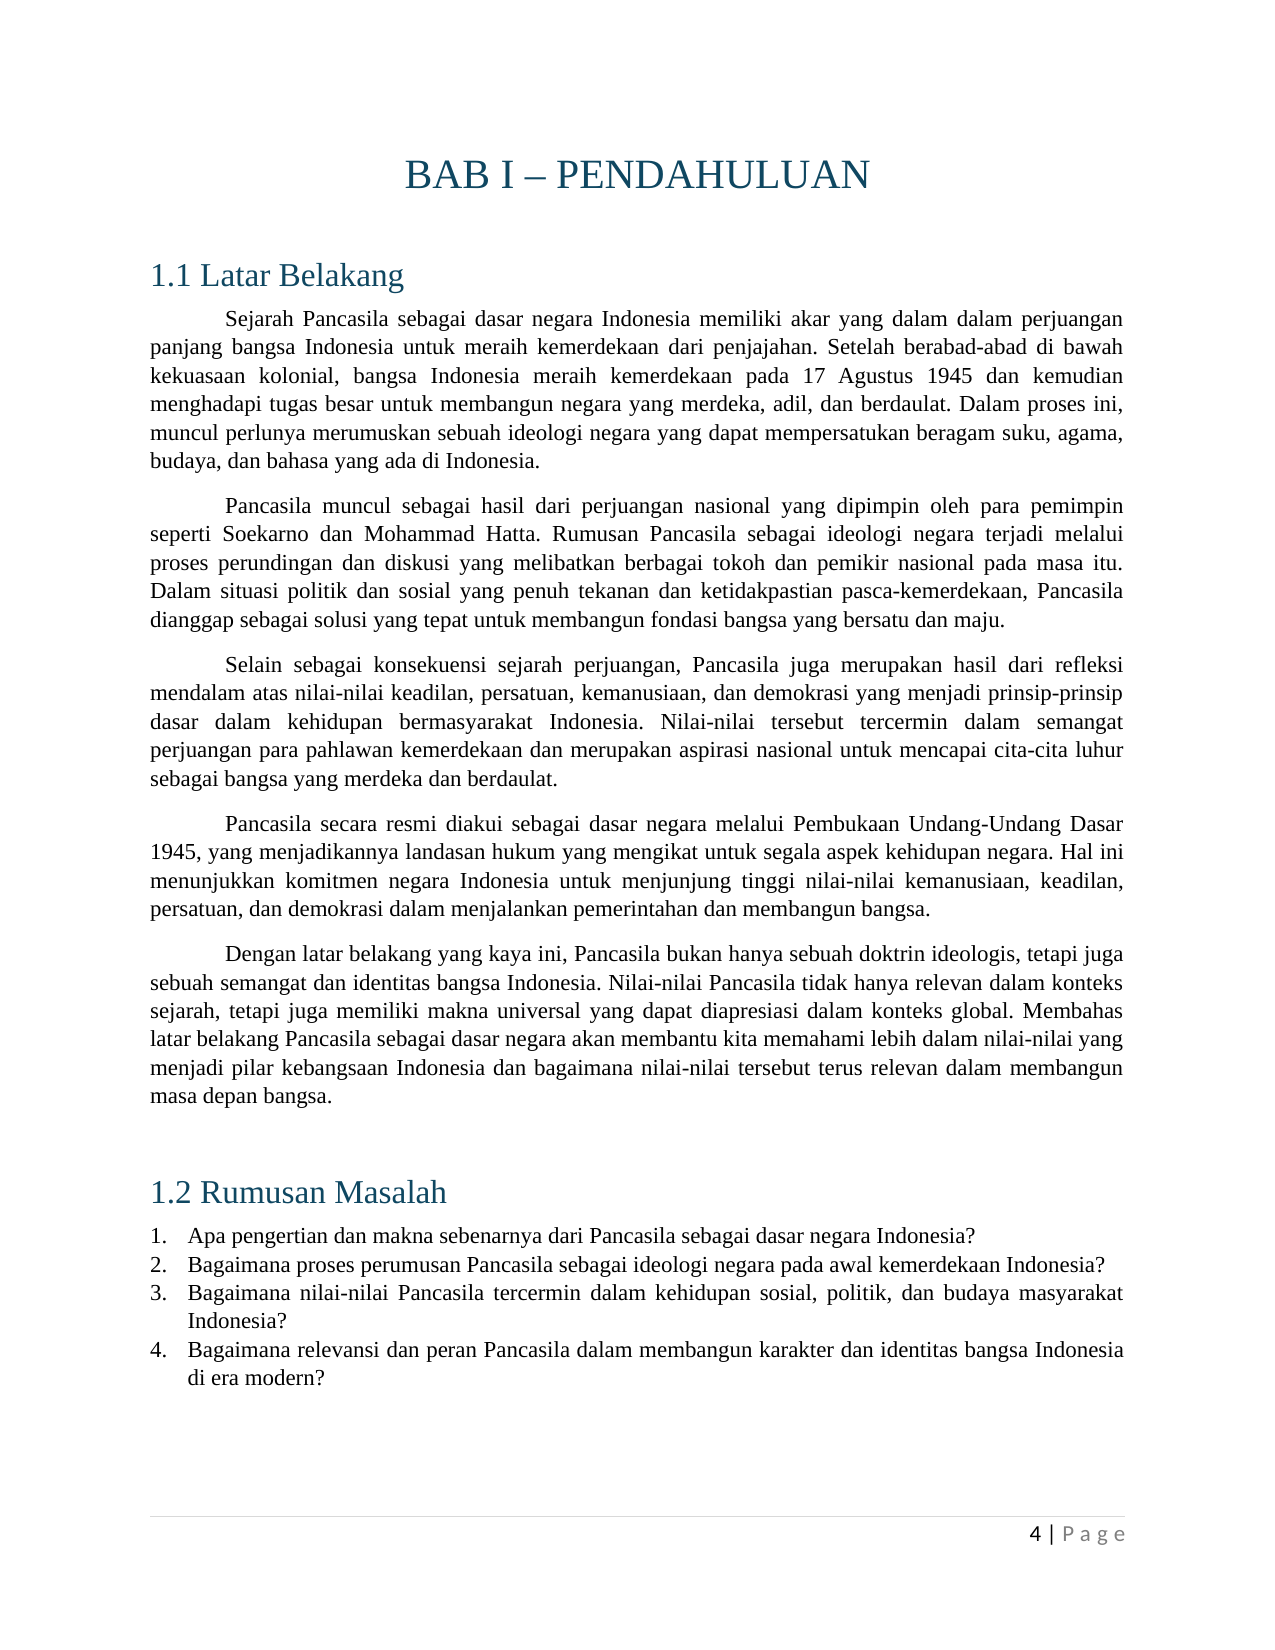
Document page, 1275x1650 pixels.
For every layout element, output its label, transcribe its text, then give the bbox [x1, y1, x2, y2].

text Pancasila secara resmi diakui sebagai dasar negara melalui Pembukaan Undang-Undang Dasar 1945, yang menjadikannya landasan hukum yang mengikat untuk segala aspek kehidupan negara. Hal ini menunjukkan komitmen negara Indonesia untuk menjunjung tinggi nilai-nilai kemanusiaan, keadilan, persatuan, dan demokrasi dalam menjalankan pemerintahan dan membangun bangsa. [150, 810, 1125, 921]
list Bagaimana nilai-nilai Pancasila tercermin dalam kehidupan sosial, politik, dan budaya masyarakat Indonesia? [150, 1279, 1125, 1334]
list Bagaimana relevansi dan peran Pancasila dalam membangun karakter dan identitas bangsa Indonesia di era modern? [150, 1336, 1125, 1391]
subtitle BAB I – PENDAHULUAN [150, 150, 1125, 198]
subtitle 1.1 Latar Belakang [150, 255, 1125, 293]
text Dengan latar belakang yang kaya ini, Pancasila bukan hanya sebuah doktrin ideologis, tetapi juga sebuah semangat dan identitas bangsa Indonesia. Nilai-nilai Pancasila tidak hanya relevan dalam konteks sejarah, tetapi juga memiliki makna universal yang dapat diapresiasi dalam konteks global. Membahas latar belakang Pancasila sebagai dasar negara akan membantu kita memahami lebih dalam nilai-nilai yang menjadi pilar kebangsaan Indonesia dan bagaimana nilai-nilai tersebut terus relevan dalam membangun masa depan bangsa. [150, 940, 1125, 1109]
subtitle 1.2 Rumusan Masalah [150, 1173, 1125, 1211]
list Bagaimana proses perumusan Pancasila sebagai ideologi negara pada awal kemerdekaan Indonesia? [150, 1251, 1125, 1277]
text Sejarah Pancasila sebagai dasar negara Indonesia memiliki akar yang dalam dalam perjuangan panjang bangsa Indonesia untuk meraih kemerdekaan dari penjajahan. Setelah berabad-abad di bawah kekuasaan kolonial, bangsa Indonesia meraih kemerdekaan pada 17 Agustus 1945 dan kemudian menghadapi tugas besar untuk membangun negara yang merdeka, adil, dan berdaulat. Dalam proses ini, muncul perlunya merumuskan sebuah ideologi negara yang dapat mempersatukan beragam suku, agama, budaya, dan bahasa yang ada di Indonesia. [150, 305, 1125, 473]
text Pancasila muncul sebagai hasil dari perjuangan nasional yang dipimpin oleh para pemimpin seperti Soekarno dan Mohammad Hatta. Rumusan Pancasila sebagai ideologi negara terjadi melalui proses perundingan dan diskusi yang melibatkan berbagai tokoh dan pemikir nasional pada masa itu. Dalam situasi politik dan sosial yang penuh tekanan dan ketidakpastian pasca-kemerdekaan, Pancasila dianggap sebagai solusi yang tepat untuk membangun fondasi bangsa yang bersatu dan maju. [150, 492, 1125, 632]
list Apa pengertian dan makna sebenarnya dari Pancasila sebagai dasar negara Indonesia? [150, 1222, 1125, 1249]
text Selain sebagai konsekuensi sejarah perjuangan, Pancasila juga merupakan hasil dari refleksi mendalam atas nilai-nilai keadilan, persatuan, kemanusiaan, dan demokrasi yang menjadi prinsip-prinsip dasar dalam kehidupan bermasyarakat Indonesia. Nilai-nilai tersebut tercermin dalam semangat perjuangan para pahlawan kemerdekaan dan merupakan aspirasi nasional untuk mencapai cita-cita luhur sebagai bangsa yang merdeka dan berdaulat. [150, 651, 1125, 791]
